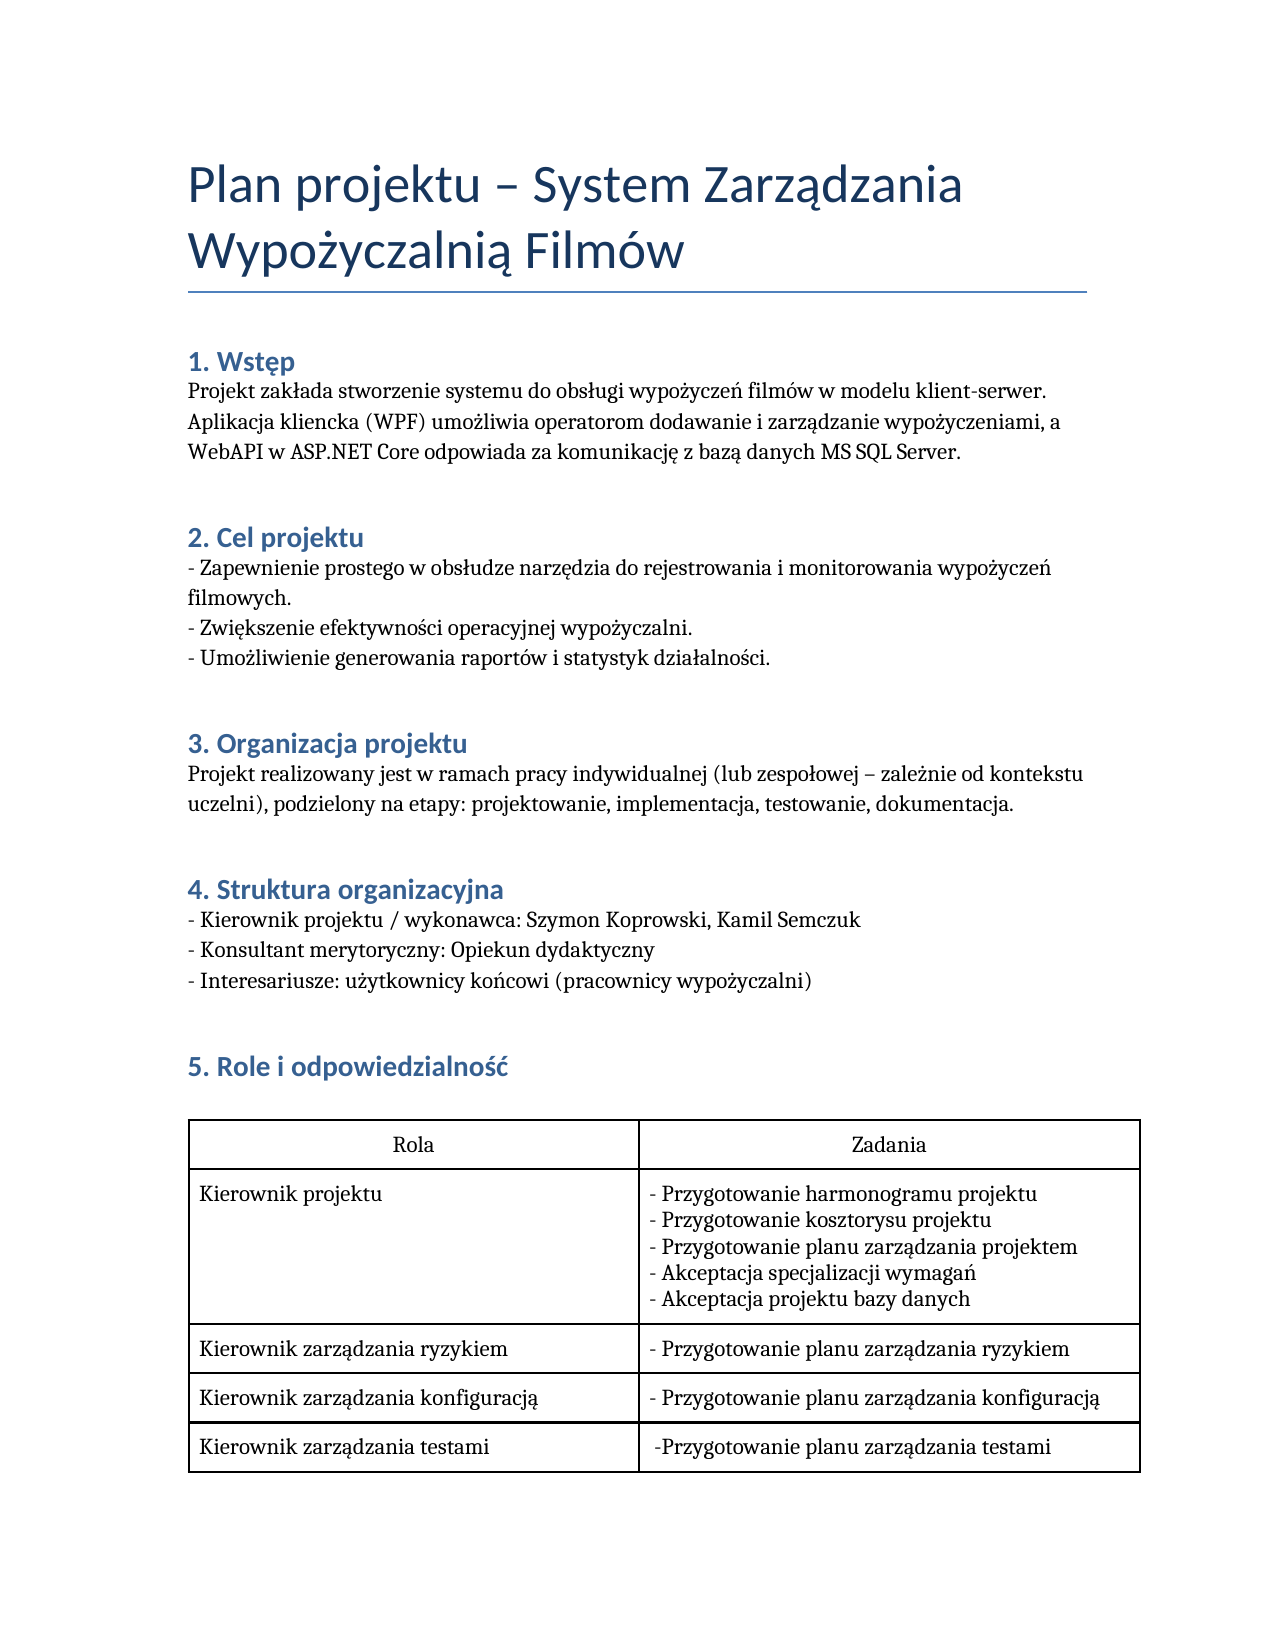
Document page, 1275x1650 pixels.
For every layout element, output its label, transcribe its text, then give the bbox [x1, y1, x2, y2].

text - Zapewnienie prostego w obsłudze narzędzia do rejestrowania i monitorowania wypożyczeń filmowych. - Zwiększenie efektywności operacyjnej wypożyczalni. - Umożliwienie generowania raportów i statystyk działalności. [187, 554, 1087, 672]
text Projekt zakłada stworzenie systemu do obsługi wypożyczeń filmów w modelu klient-serwer. Aplikacja kliencka (WPF) umożliwia operatorom dodawanie i zarządzanie wypożyczeniami, a WebAPI w ASP.NET Core odpowiada za komunikację z bazą danych MS SQL Server. [187, 378, 1087, 465]
text - Kierownik projektu / wykonawca: Szymon Koprowski, Kamil Semczuk - Konsultant merytoryczny: Opiekun dydaktyczny - Interesariusze: użytkownicy końcowi (pracownicy wypożyczalni) [187, 907, 1087, 994]
subtitle 3. Organizacja projektu [187, 725, 1087, 761]
subtitle 4. Struktura organizacyjna [187, 871, 1087, 907]
text Projekt realizowany jest w ramach pracy indywidualnej (lub zespołowej – zależnie od kontekstu uczelni), podzielony na etapy: projektowanie, implementacja, testowanie, dokumentacja. [187, 761, 1087, 818]
subtitle 1. Wstęp [187, 343, 1087, 378]
subtitle 2. Cel projektu [187, 519, 1087, 554]
title Plan projektu – System Zarządzania Wypożyczalnią Filmów [187, 150, 1087, 293]
subtitle 5. Role i odpowiedzialność [187, 1048, 1087, 1119]
